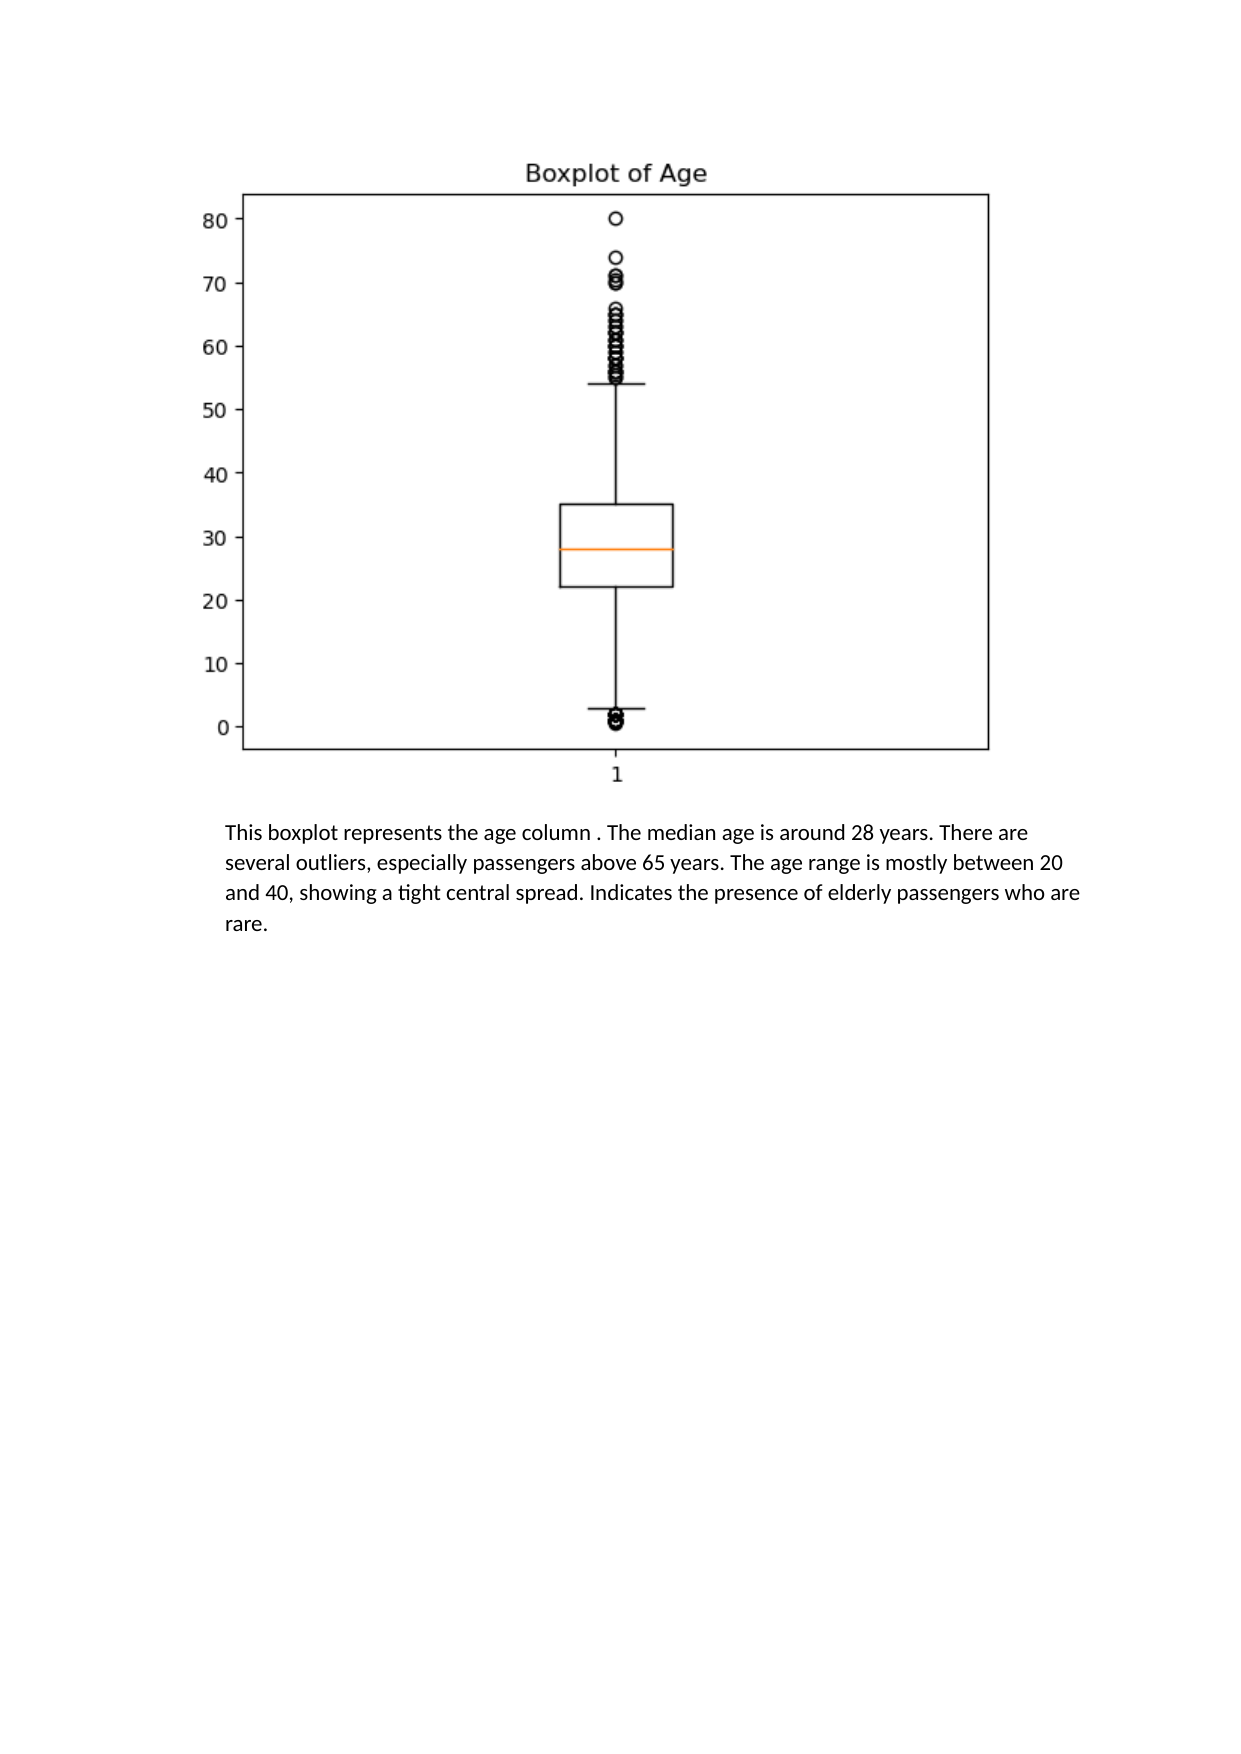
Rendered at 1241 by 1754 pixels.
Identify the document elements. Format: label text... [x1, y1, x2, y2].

text This boxplot represents the age column . The median age is around 28 years. There are several outliers, especially passengers above 65 years. The age range is mostly between 20 and 40, showing a tight central spread. Indicates the presence of elderly passengers who are rare. [225, 818, 1090, 937]
picture [187, 150, 1003, 800]
